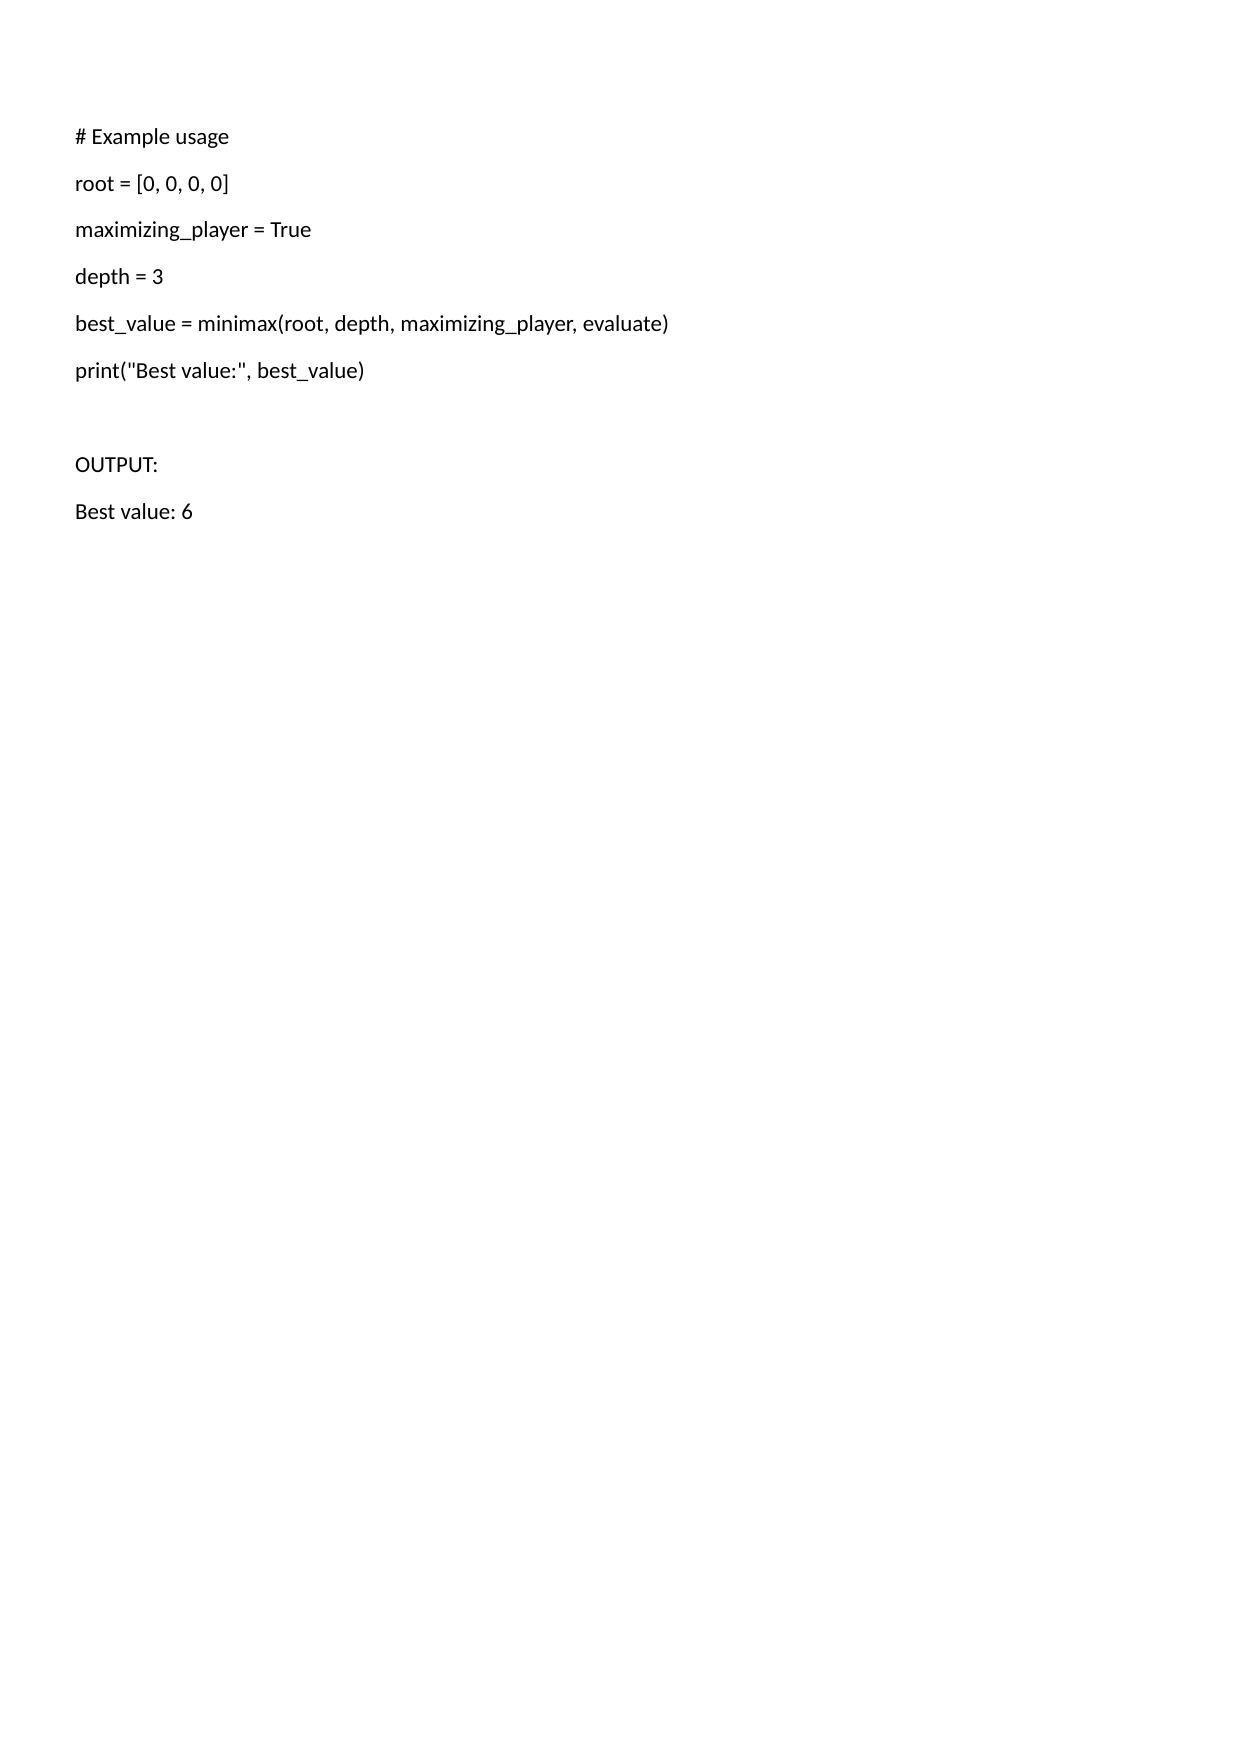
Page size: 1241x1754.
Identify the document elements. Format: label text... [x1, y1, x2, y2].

text best_value = minimax(root, depth, maximizing_player, evaluate) [75, 309, 1165, 337]
text OUTPUT: [75, 450, 1165, 478]
text maximizing_player = True [75, 216, 1165, 244]
text depth = 3 [75, 262, 1165, 291]
text print("Best value:", best_value) [75, 356, 1165, 384]
text root = [0, 0, 0, 0] [75, 169, 1165, 197]
text # Example usage [75, 122, 1165, 150]
text Best value: 6 [75, 497, 1165, 525]
